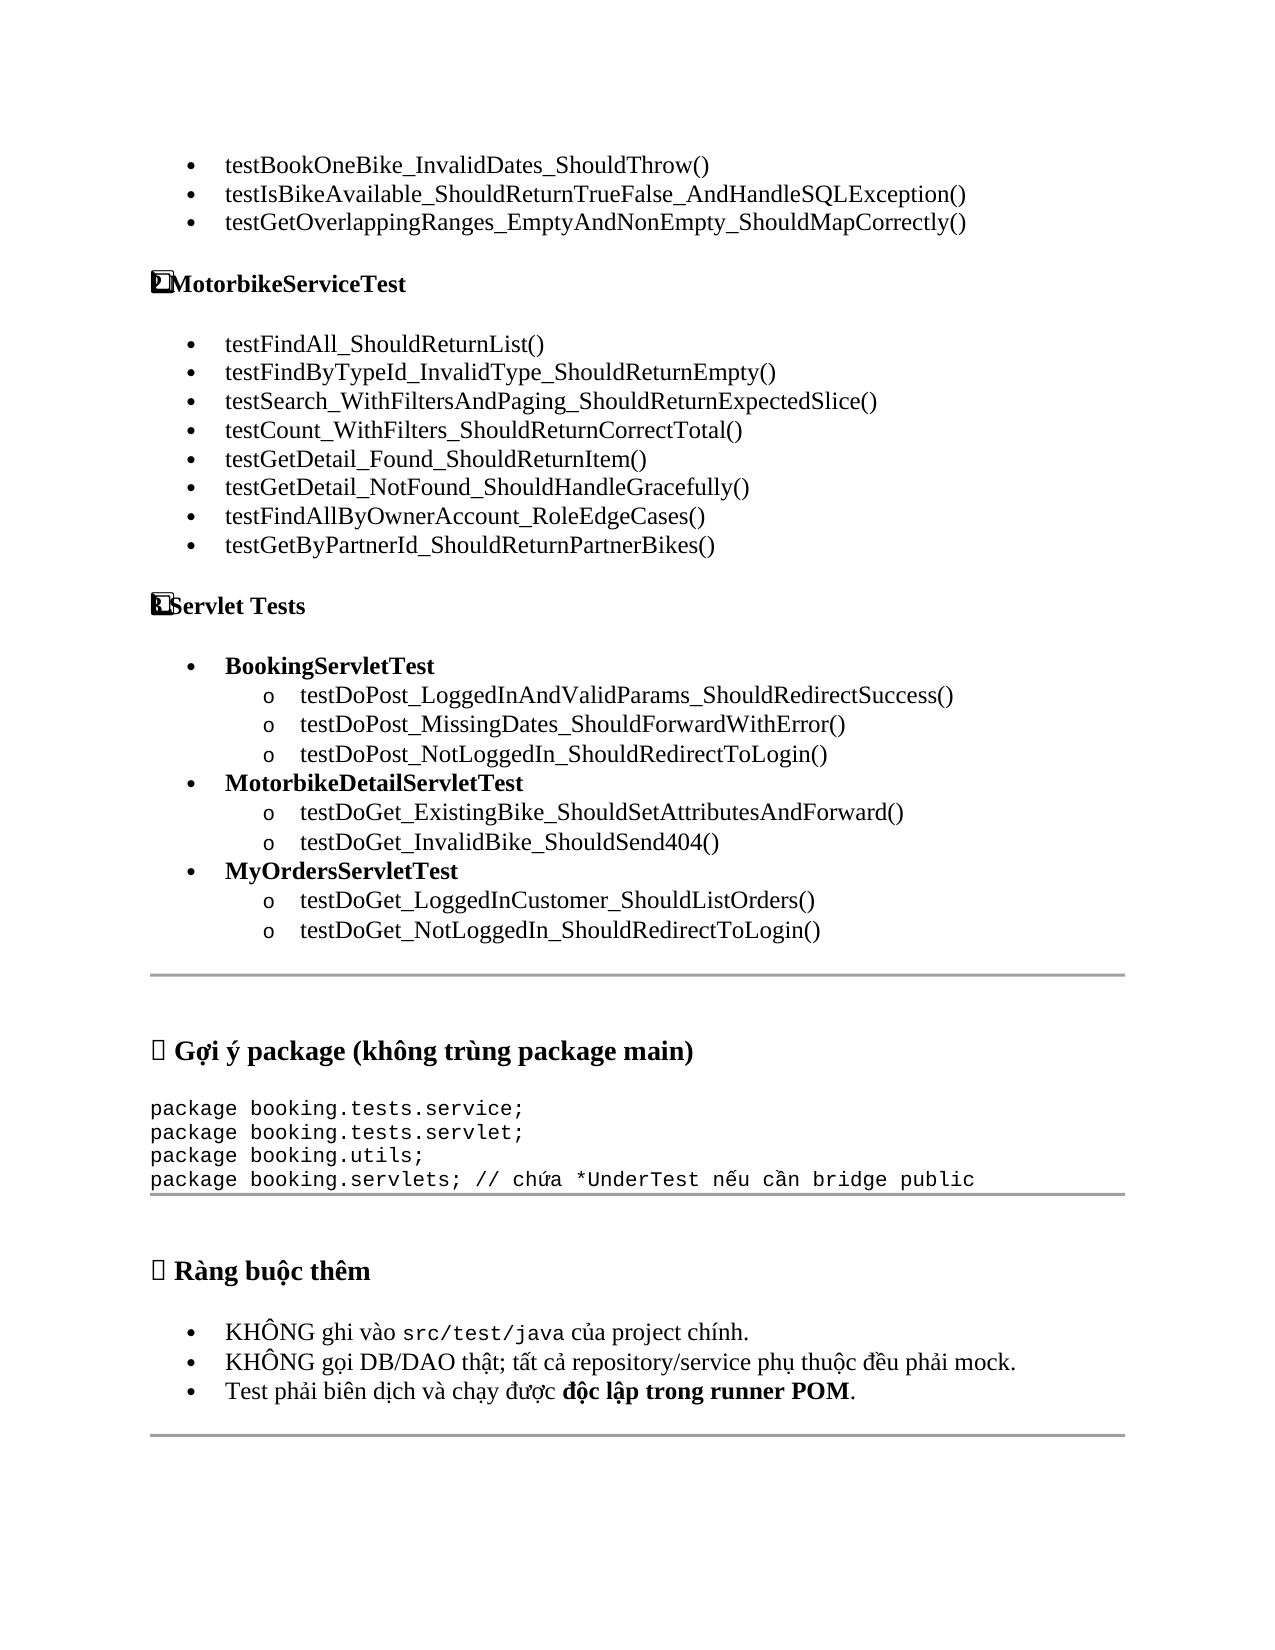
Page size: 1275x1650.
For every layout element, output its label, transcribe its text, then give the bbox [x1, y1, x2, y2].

list testGetByPartnerId_ShouldReturnPartnerBikes() [187, 530, 1125, 559]
text 2️⃣ MotorbikeServiceTest [150, 265, 1125, 299]
text package booking.servlets; // chứa *UnderTest nếu cần bridge public [150, 1169, 1125, 1192]
list testIsBikeAvailable_ShouldReturnTrueFalse_AndHandleSQLException() [187, 179, 1125, 207]
list Test phải biên dịch và chạy được độc lập trong runner POM. [187, 1376, 1125, 1404]
list testDoPost_MissingDates_ShouldForwardWithError() [262, 709, 1125, 739]
list testDoGet_ExistingBike_ShouldSetAttributesAndForward() [262, 797, 1125, 827]
text 🎨 Gợi ý package (không trùng package main) [150, 1031, 1125, 1069]
list testDoPost_LoggedInAndValidParams_ShouldRedirectSuccess() [262, 680, 1125, 709]
list testGetOverlappingRanges_EmptyAndNonEmpty_ShouldMapCorrectly() [187, 207, 1125, 236]
list testFindAllByOwnerAccount_RoleEdgeCases() [187, 501, 1125, 530]
text package booking.utils; [150, 1146, 1125, 1169]
text package booking.tests.service; [150, 1098, 1125, 1122]
list MotorbikeDetailServletTest [187, 768, 1125, 797]
text 3️⃣ Servlet Tests [150, 588, 1125, 622]
list testFindByTypeId_InvalidType_ShouldReturnEmpty() [187, 357, 1125, 386]
list testFindAll_ShouldReturnList() [187, 329, 1125, 357]
list testGetDetail_Found_ShouldReturnItem() [187, 444, 1125, 472]
list testGetDetail_NotFound_ShouldHandleGracefully() [187, 472, 1125, 501]
list testCount_WithFilters_ShouldReturnCorrectTotal() [187, 415, 1125, 444]
list testDoGet_LoggedInCustomer_ShouldListOrders() [262, 885, 1125, 915]
list testBookOneBike_InvalidDates_ShouldThrow() [187, 150, 1125, 179]
list KHÔNG ghi vào src/test/java của project chính. [187, 1317, 1125, 1347]
list MyOrdersServletTest [187, 856, 1125, 885]
list KHÔNG gọi DB/DAO thật; tất cả repository/service phụ thuộc đều phải mock. [187, 1347, 1125, 1376]
list testSearch_WithFiltersAndPaging_ShouldReturnExpectedSlice() [187, 386, 1125, 415]
text package booking.tests.servlet; [150, 1122, 1125, 1146]
list testDoGet_NotLoggedIn_ShouldRedirectToLogin() [262, 915, 1125, 944]
list testDoGet_InvalidBike_ShouldSend404() [262, 827, 1125, 856]
text ✅ Ràng buộc thêm [150, 1250, 1125, 1288]
list BookingServletTest [187, 651, 1125, 680]
list testDoPost_NotLoggedIn_ShouldRedirectToLogin() [262, 739, 1125, 768]
